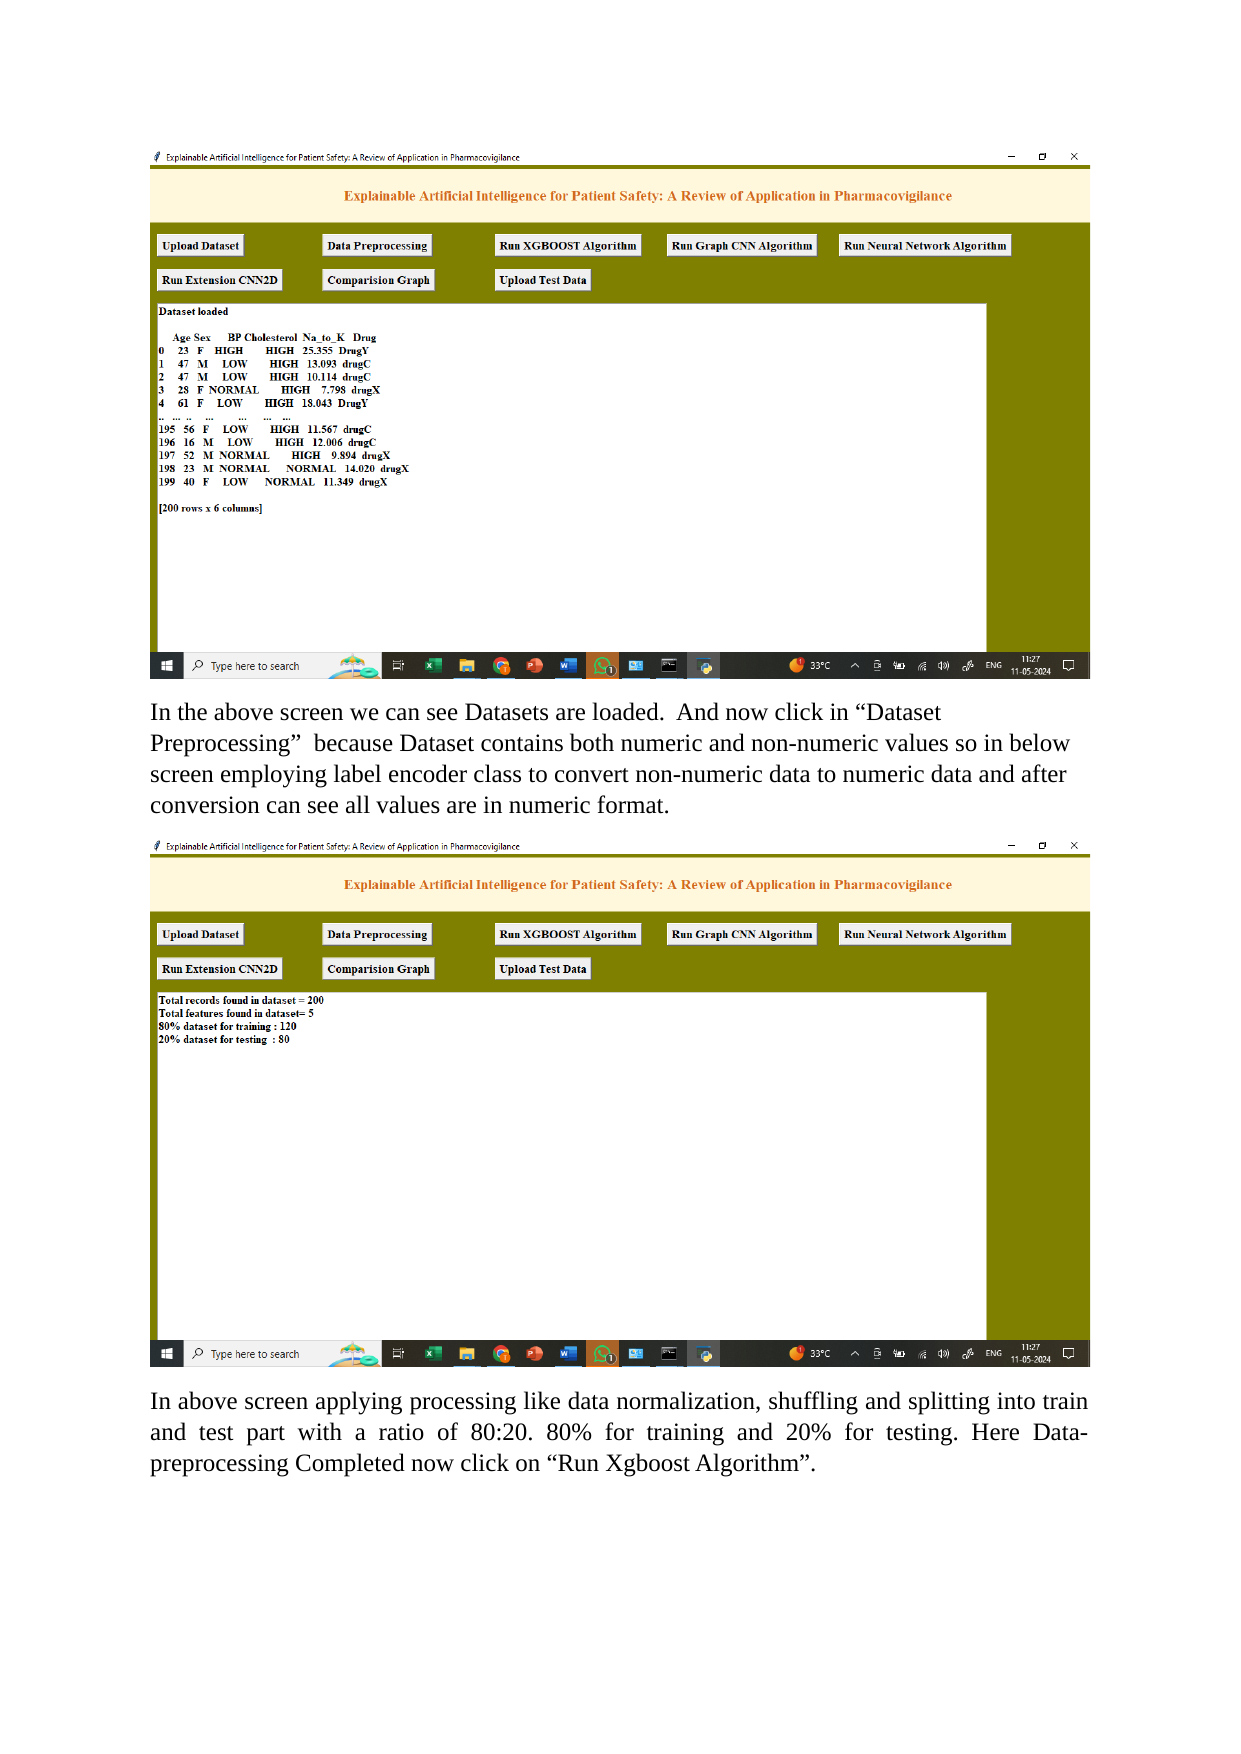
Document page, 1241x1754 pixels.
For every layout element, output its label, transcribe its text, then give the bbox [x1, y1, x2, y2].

text In the above screen we can see Datasets are loaded. And now click in “Dataset Preprocessing” because Dataset contains both numeric and non-numeric values so in below screen employing label encoder class to convert non-numeric data to numeric data and after conversion can see all values are in numeric format. [150, 697, 1090, 819]
picture [150, 150, 1091, 679]
text In above screen applying processing like data normalization, shuffling and splitting into train and test part with a ratio of 80:20. 80% for training and 20% for testing. Here Data-preprocessing Completed now click on “Run Xgboost Algorithm”. [150, 1386, 1090, 1477]
picture [150, 838, 1091, 1367]
